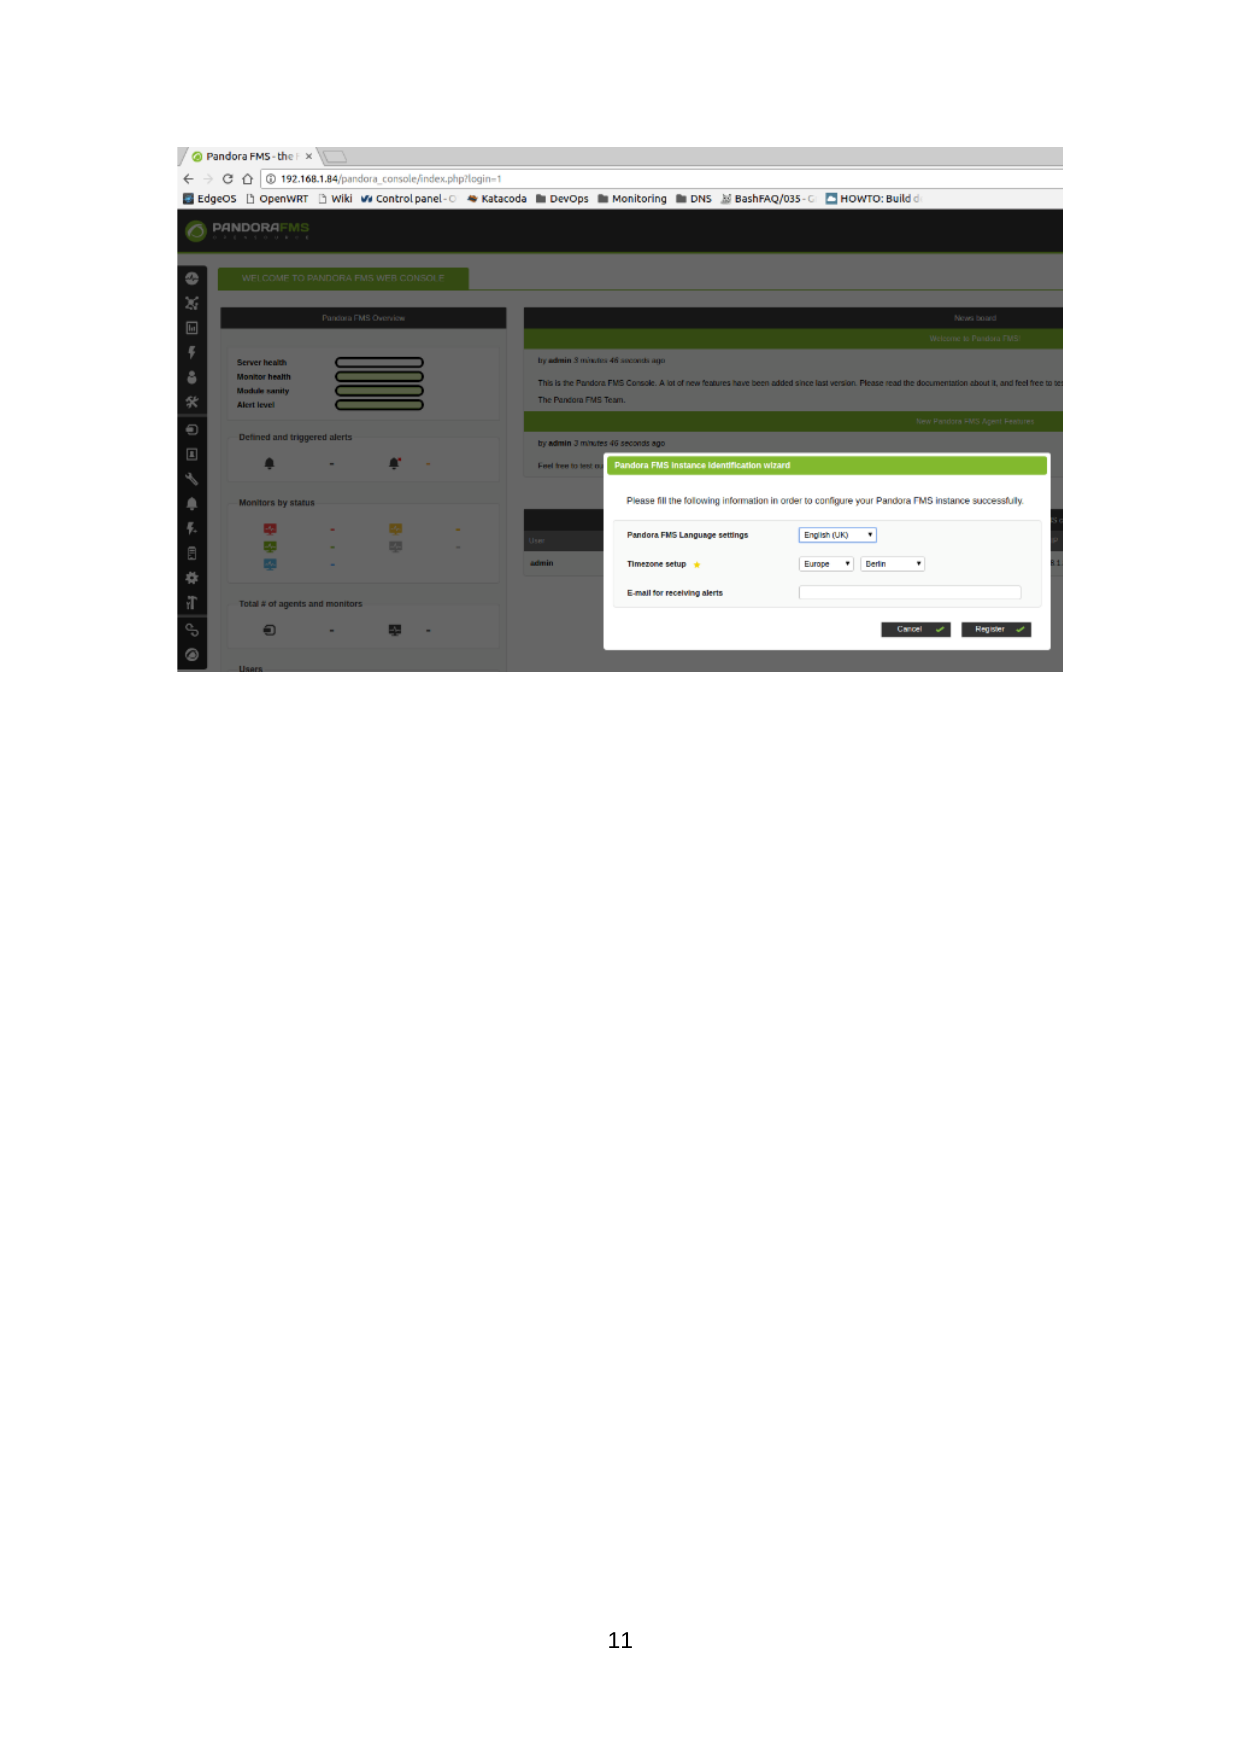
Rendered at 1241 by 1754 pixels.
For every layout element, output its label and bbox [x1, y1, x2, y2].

picture [177, 147, 1063, 672]
